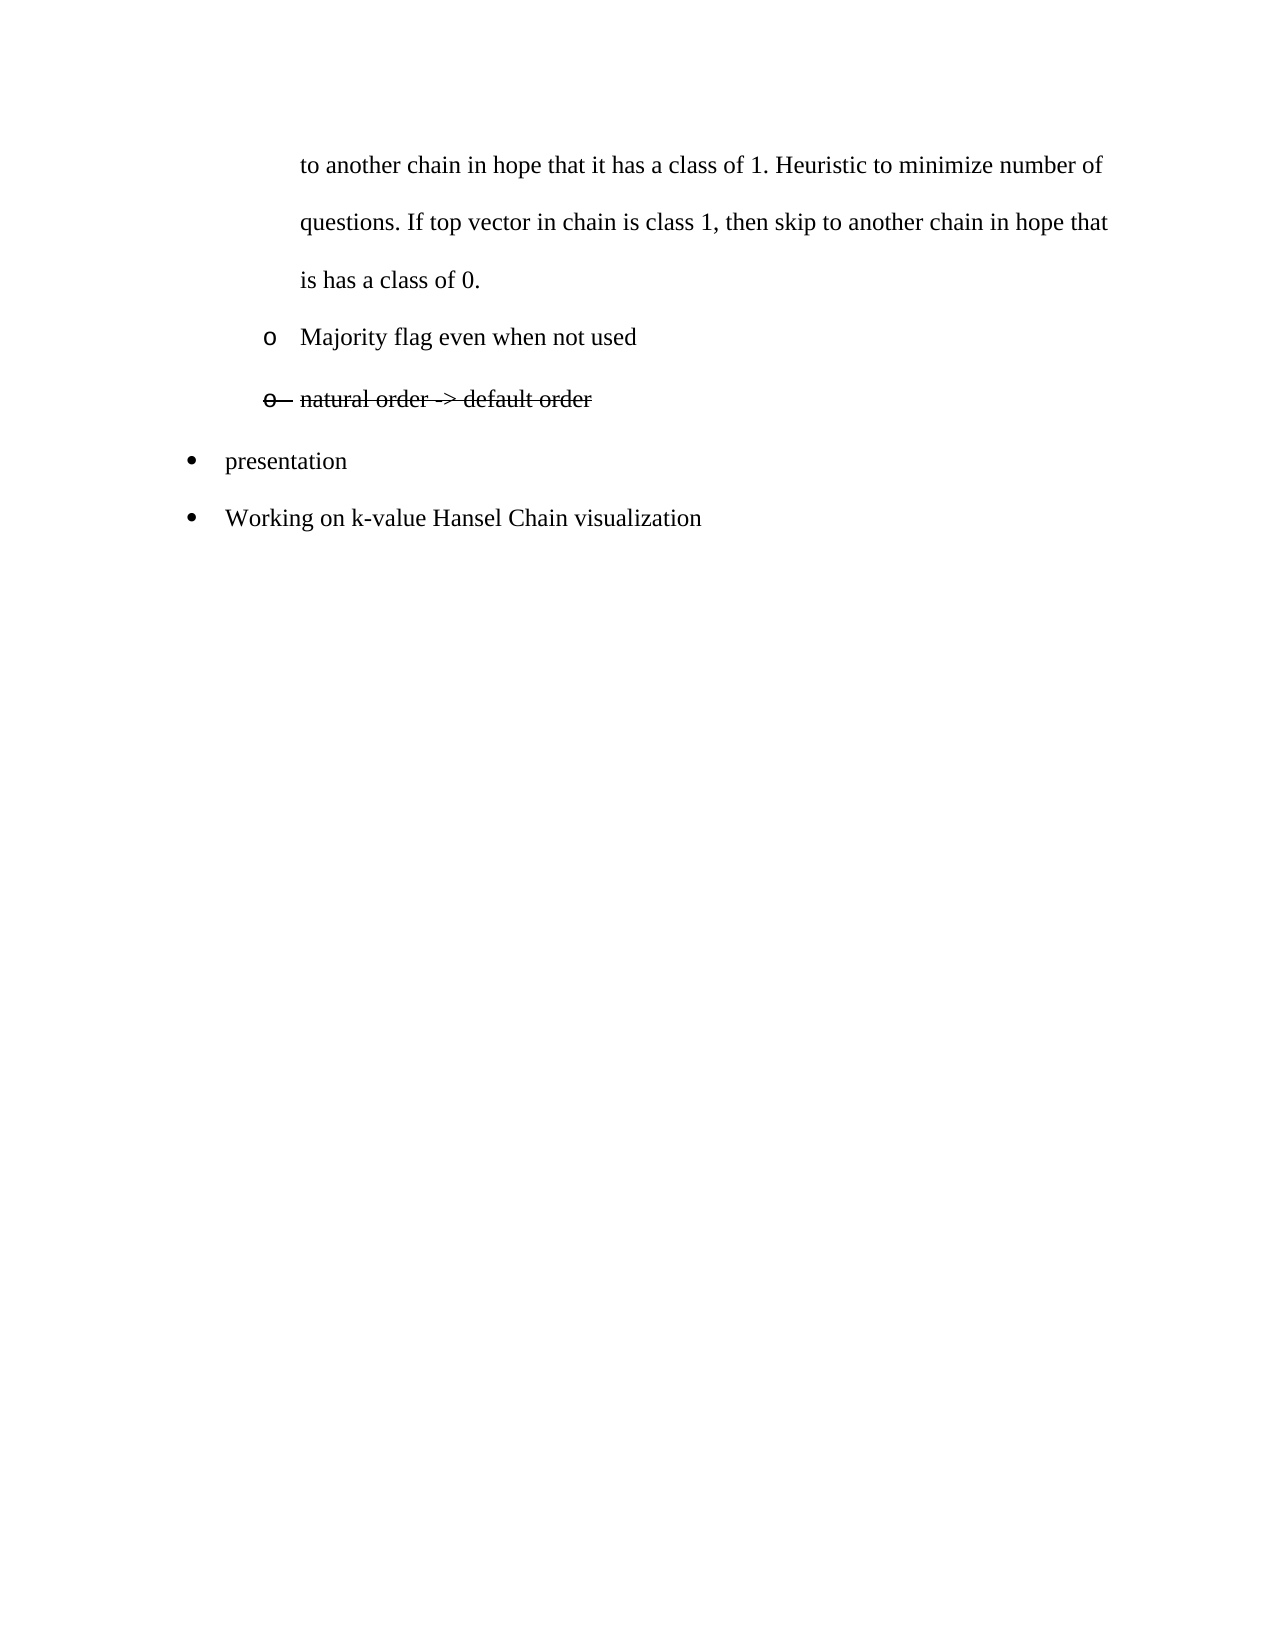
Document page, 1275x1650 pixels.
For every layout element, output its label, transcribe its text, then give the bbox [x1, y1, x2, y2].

list natural order -> default order [262, 384, 1125, 415]
list Majority flag even when not used [262, 322, 1125, 353]
list Working on k-value Hansel Chain visualization [187, 503, 1125, 532]
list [262, 150, 1125, 294]
list presentation [187, 446, 1125, 474]
